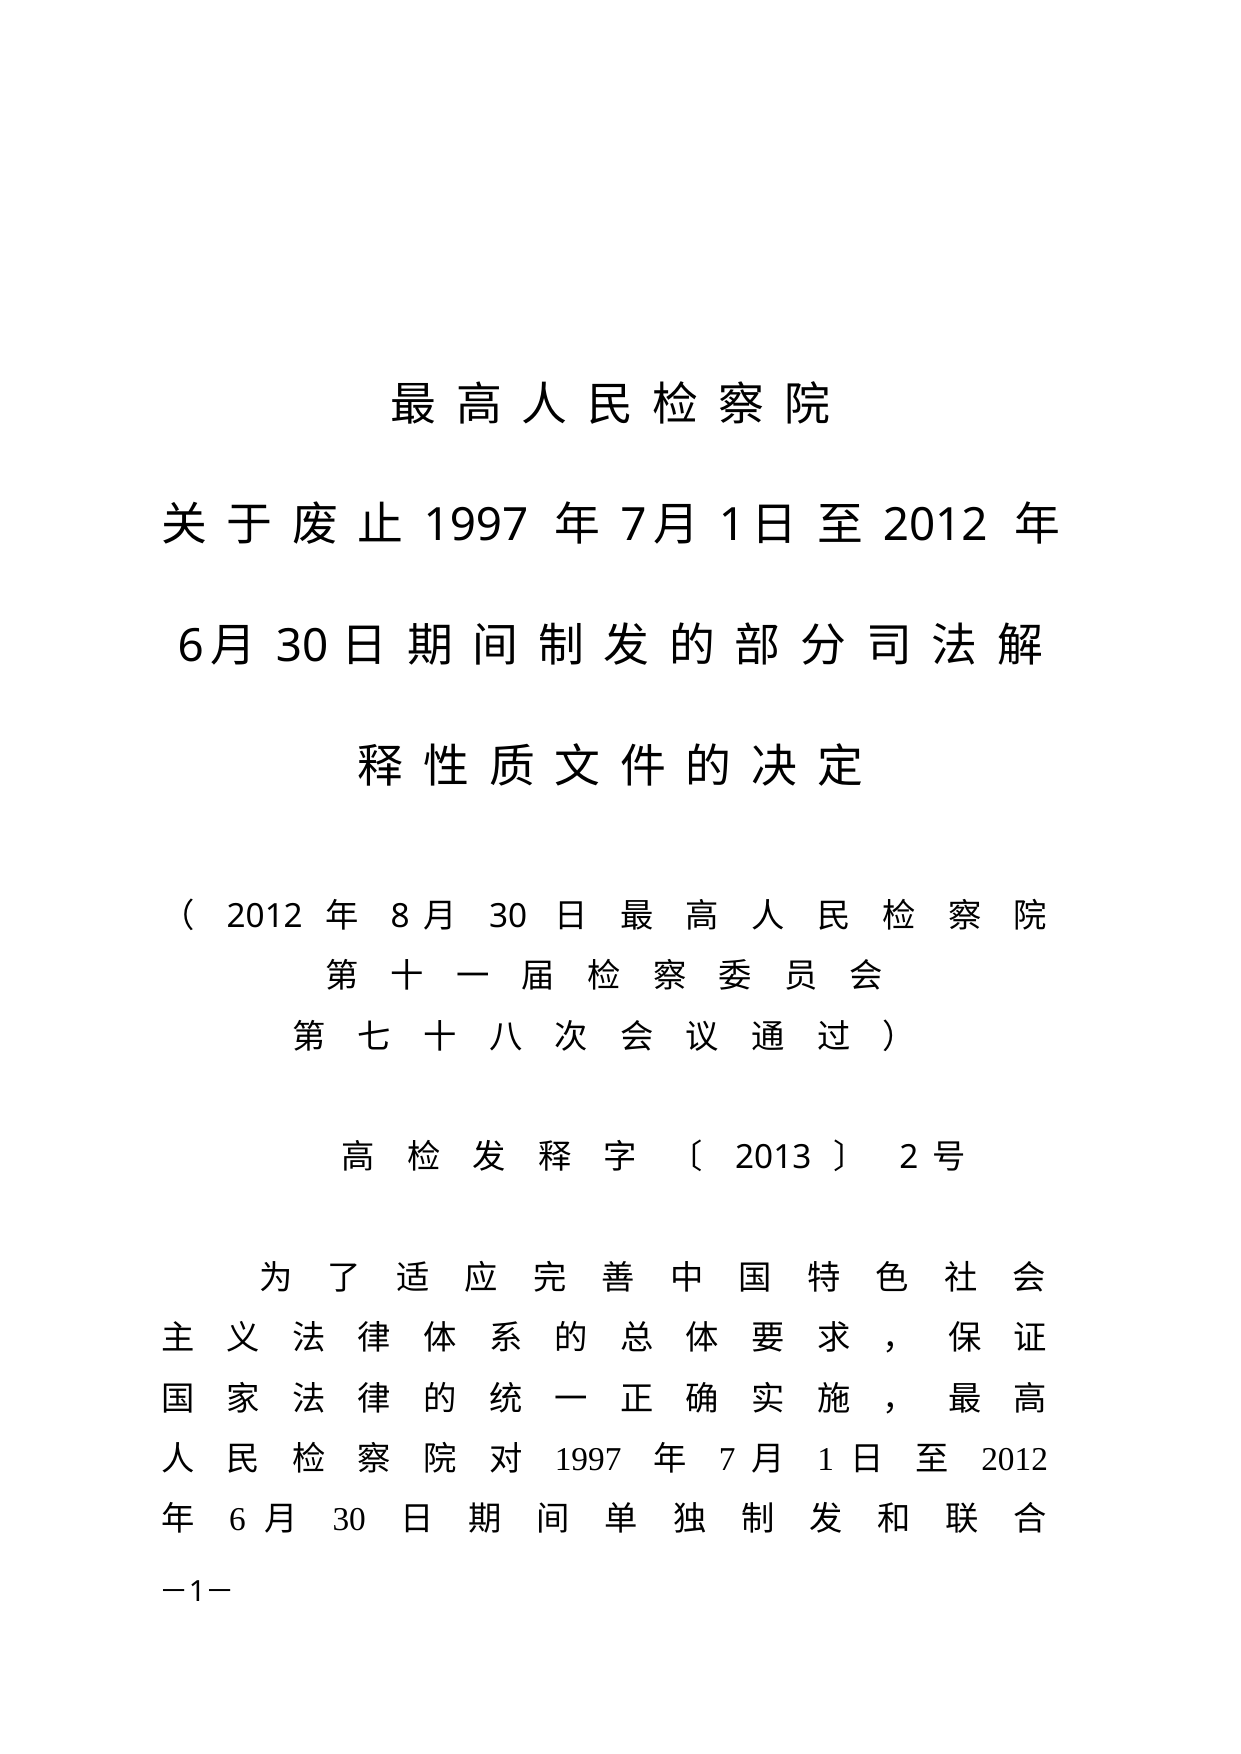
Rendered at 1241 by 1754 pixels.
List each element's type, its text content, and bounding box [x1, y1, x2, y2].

text 高检发释字〔2013〕2号 [161, 1124, 1079, 1184]
text （2012年8月30日最高人民检察院第十一届检察委员会 [161, 883, 1079, 1003]
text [161, 1245, 1079, 1546]
text 第七十八次会议通过） [161, 1003, 1079, 1064]
text 最高人民检察院 [161, 340, 1079, 461]
text 关于废止1997年7月1日至2012年6月30日期间制发的部分司法解释性质文件的决定 [161, 461, 1079, 822]
